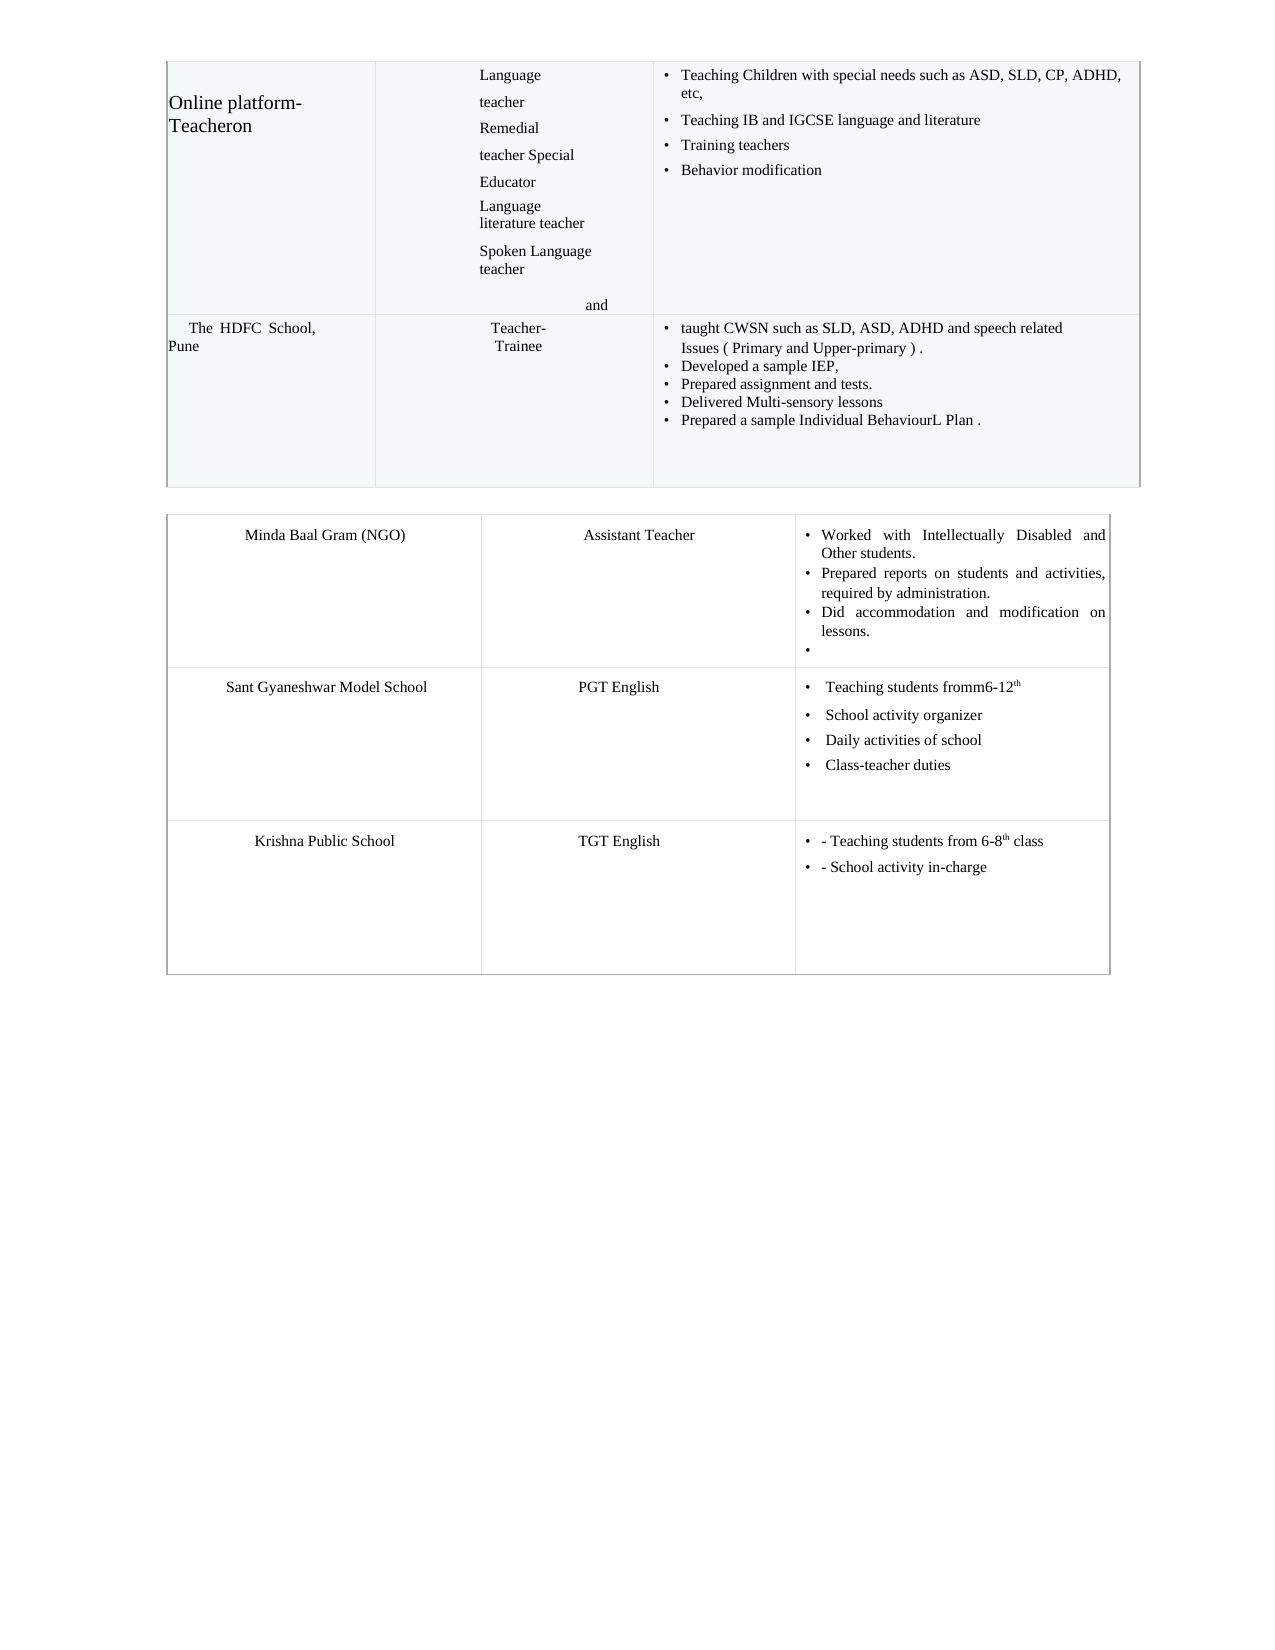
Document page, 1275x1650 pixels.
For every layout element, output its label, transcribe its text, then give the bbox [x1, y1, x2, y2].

table_cell Sant Gyaneshwar Model School [168, 668, 481, 820]
table_cell Language teacher Remedial teacher Special Educator Language literature teacher Spoken Language teacher [376, 62, 585, 314]
table_cell Online platform- Teacheron [168, 62, 375, 314]
table_cell Teaching Children with special needs such as ASD, SLD, CP, ADHD, etc, Teaching IB and IGCSE language and literature Training teachers Behavior modification [654, 62, 1139, 314]
table_header Minda Baal Gram (NGO) [168, 515, 481, 667]
table_cell The HDFC School, Pune [168, 315, 375, 487]
table_cell Teaching students fromm6-12th School activity organizer Daily activities of school Class-teacher duties [796, 668, 1109, 820]
table_cell taught CWSN such as SLD, ASD, ADHD and speech related Issues ( Primary and Upper-primary ) . Developed a sample IEP, Prepared assignment and tests. Delivered Multi-sensory lessons Prepared a sample Individual BehaviourL Plan . [654, 315, 1139, 487]
table_cell Krishna Public School [168, 821, 481, 974]
table_header Worked with Intellectually Disabled and Other students. Prepared reports on students and activities, required by administration. Did accommodation and modification on lessons. • [796, 515, 1109, 667]
table_cell Teacher- Trainee [376, 315, 653, 487]
table_header Assistant Teacher [482, 515, 795, 667]
table_cell and [585, 62, 653, 314]
table_cell PGT English [482, 668, 795, 820]
table_cell TGT English [482, 821, 795, 974]
table_cell - Teaching students from 6-8th class - School activity in-charge [796, 821, 1109, 974]
